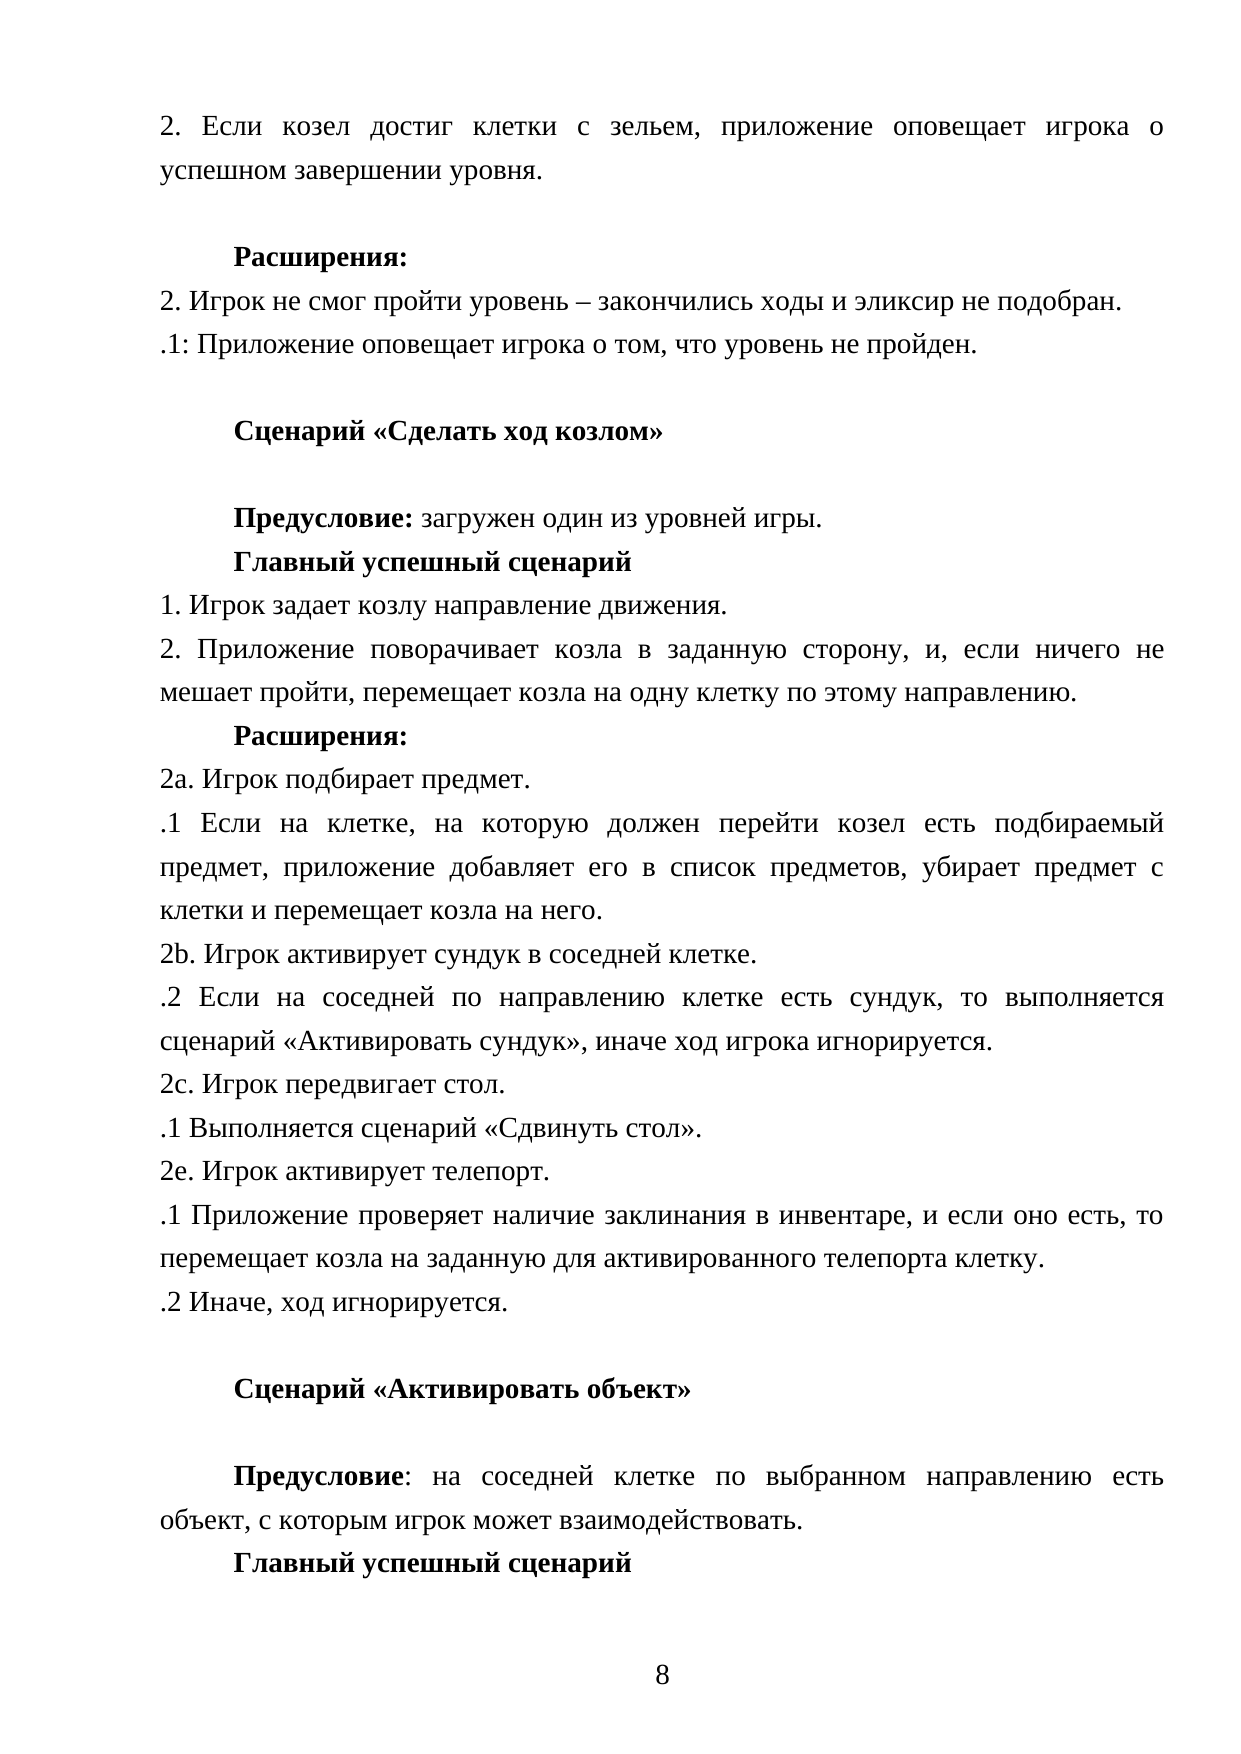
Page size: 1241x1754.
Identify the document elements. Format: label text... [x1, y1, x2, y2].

text Предусловие: загружен один из уровней игры. [159, 500, 1165, 534]
text 2. Если козел достиг клетки с зельем, приложение оповещает игрока о успешном завершении уровня. [159, 108, 1165, 186]
text 2c. Игрок передвигает стол. [159, 1066, 1165, 1100]
text Сценарий «Активировать объект» [159, 1371, 1165, 1405]
text Сценарий «Сделать ход козлом» [159, 413, 1165, 447]
text .1: Приложение оповещает игрока о том, что уровень не пройден. [159, 326, 1165, 360]
text Предусловие: на соседней клетке по выбранном направлению есть объект, с которым игрок может взаимодействовать. [159, 1458, 1165, 1535]
text .1 Выполняется сценарий «Сдвинуть стол». [159, 1110, 1165, 1143]
text 2e. Игрок активирует телепорт. [159, 1153, 1165, 1187]
text 2. Игрок не смог пройти уровень – закончились ходы и эликсир не подобран. [159, 283, 1165, 316]
text 2а. Игрок подбирает предмет. [159, 762, 1165, 795]
text 2b. Игрок активирует сундук в соседней клетке. [159, 936, 1165, 969]
text 2. Приложение поворачивает козла в заданную сторону, и, если ничего не мешает пройти, перемещает козла на одну клетку по этому направлению. [159, 631, 1165, 708]
text Расширения: [159, 239, 1165, 273]
text Главный успешный сценарий [159, 1545, 1165, 1579]
text Главный успешный сценарий [159, 544, 1165, 577]
text .2 Если на соседней по направлению клетке есть сундук, то выполняется сценарий «Активировать сундук», иначе ход игрока игнорируется. [159, 979, 1165, 1056]
text 1. Игрок задает козлу направление движения. [159, 587, 1165, 621]
text .1 Приложение проверяет наличие заклинания в инвентаре, и если оно есть, то перемещает козла на заданную для активированного телепорта клетку. [159, 1197, 1165, 1274]
text .1 Если на клетке, на которую должен перейти козел есть подбираемый предмет, приложение добавляет его в список предметов, убирает предмет с клетки и перемещает козла на него. [159, 805, 1165, 926]
text Расширения: [159, 718, 1165, 752]
text .2 Иначе, ход игнорируется. [159, 1284, 1165, 1318]
